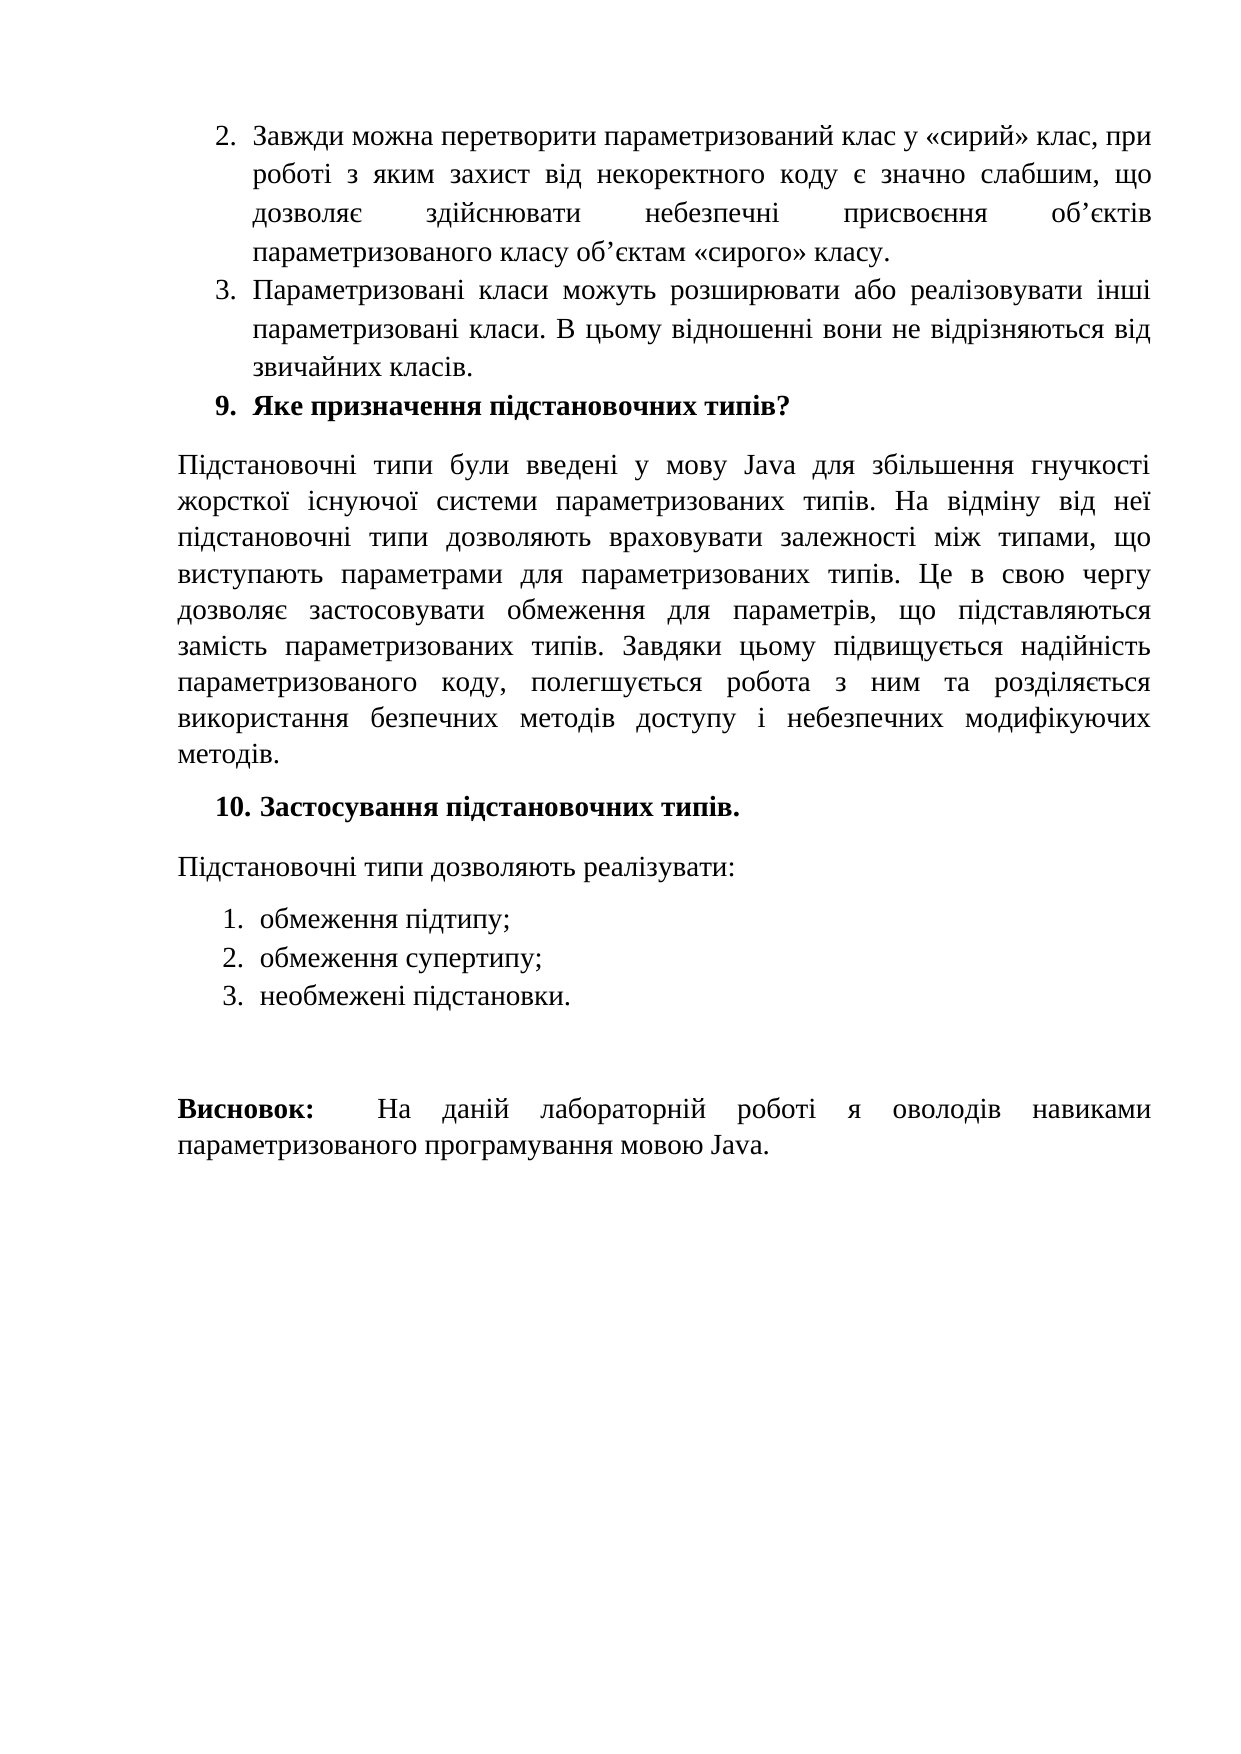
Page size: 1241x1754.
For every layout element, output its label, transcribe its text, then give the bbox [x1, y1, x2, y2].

list необмежені підстановки. [222, 978, 1152, 1012]
list обмеження підтипу; [222, 901, 1152, 935]
list Яке призначення підстановочних типів? [215, 388, 1152, 421]
text Підстановочні типи були введені у мову Java для збільшення гнучкості жорсткої існуючої системи параметризованих типів. На відміну від неї підстановочні типи дозволяють враховувати залежності між типами, що виступають параметрами для параметризованих типів. Це в свою чергу дозволяє застосовувати обмеження для параметрів, що підставляються замість параметризованих типів. Завдяки цьому підвищується надійність параметризованого коду, полегшується робота з ним та розділяється використання безпечних методів доступу і небезпечних модифікуючих методів. [177, 447, 1152, 770]
list Завжди можна перетворити параметризований клас у «сирий» клас, при роботі з яким захист від некоректного коду є значно слабшим, що дозволяє здійснювати небезпечні присвоєння об’єктів параметризованого класу об’єктам «сирого» класу. [215, 118, 1152, 267]
list Застосування підстановочних типів. [215, 789, 1152, 823]
text Підстановочні типи дозволяють реалізувати: [177, 849, 1152, 882]
list Параметризовані класи можуть розширювати або реалізовувати інші параметризовані класи. В цьому відношенні вони не відрізняються від звичайних класів. [215, 272, 1152, 383]
text Висновок: На даній лабораторній роботі я оволодів навиками параметризованого програмування мовою Java. [177, 1091, 1152, 1160]
list обмеження супертипу; [222, 940, 1152, 973]
